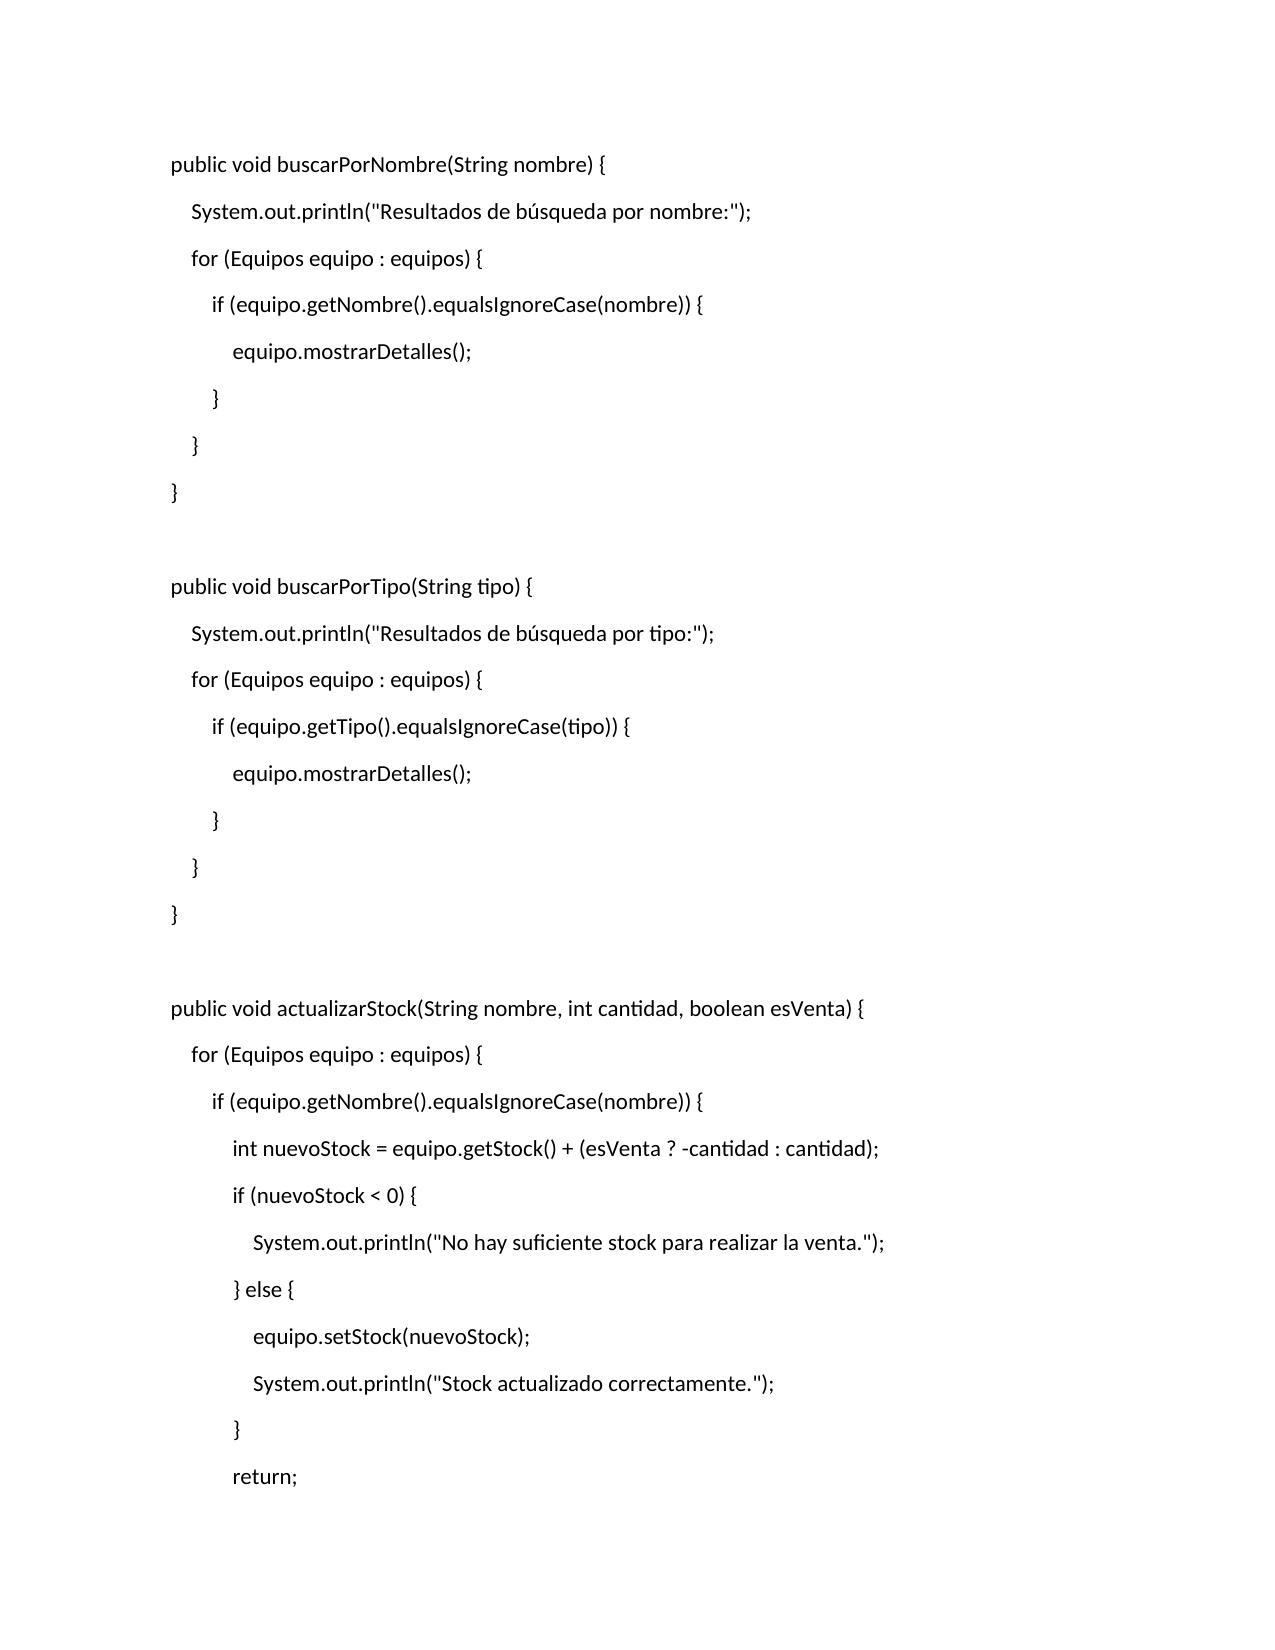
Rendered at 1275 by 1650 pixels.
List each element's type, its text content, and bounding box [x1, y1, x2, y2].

text if (equipo.getNombre().equalsIgnoreCase(nombre)) { [150, 1087, 1125, 1116]
text } [150, 900, 1125, 928]
text public void actualizarStock(String nombre, int cantidad, boolean esVenta) { [150, 994, 1125, 1022]
text System.out.println("No hay suficiente stock para realizar la venta."); [150, 1228, 1125, 1256]
text equipo.mostrarDetalles(); [150, 337, 1125, 366]
text for (Equipos equipo : equipos) { [150, 1041, 1125, 1069]
text if (equipo.getNombre().equalsIgnoreCase(nombre)) { [150, 291, 1125, 319]
text } [150, 853, 1125, 881]
text System.out.println("Resultados de búsqueda por nombre:"); [150, 197, 1125, 225]
text equipo.mostrarDetalles(); [150, 759, 1125, 787]
text equipo.setStock(nuevoStock); [150, 1322, 1125, 1350]
text } [150, 1416, 1125, 1444]
text System.out.println("Stock actualizado correctamente."); [150, 1369, 1125, 1397]
text public void buscarPorNombre(String nombre) { [150, 150, 1125, 178]
text } else { [150, 1275, 1125, 1303]
text if (nuevoStock < 0) { [150, 1181, 1125, 1209]
text if (equipo.getTipo().equalsIgnoreCase(tipo)) { [150, 712, 1125, 741]
text int nuevoStock = equipo.getStock() + (esVenta ? -cantidad : cantidad); [150, 1134, 1125, 1162]
text return; [150, 1462, 1125, 1491]
text for (Equipos equipo : equipos) { [150, 666, 1125, 694]
text } [150, 806, 1125, 834]
text } [150, 478, 1125, 506]
text for (Equipos equipo : equipos) { [150, 244, 1125, 272]
text public void buscarPorTipo(String tipo) { [150, 572, 1125, 600]
text System.out.println("Resultados de búsqueda por tipo:"); [150, 619, 1125, 647]
text } [150, 384, 1125, 412]
text } [150, 431, 1125, 459]
